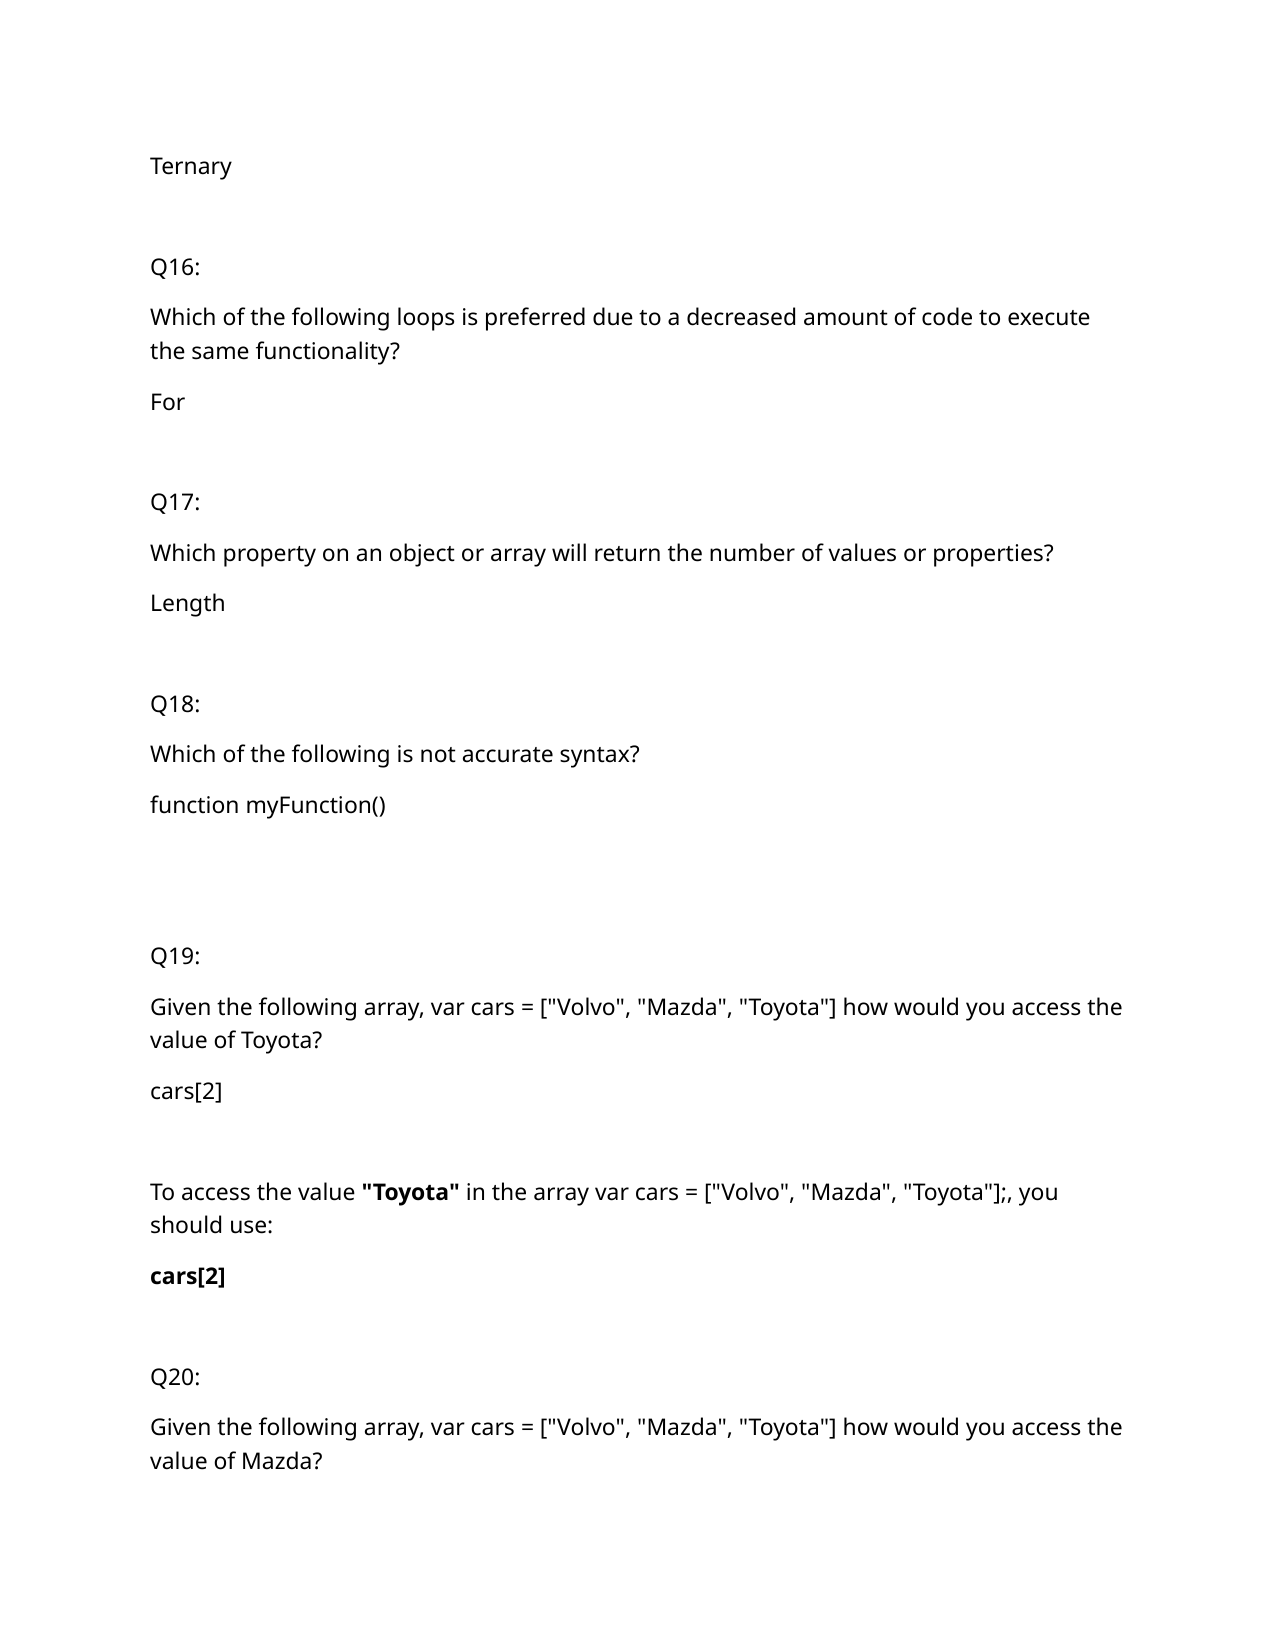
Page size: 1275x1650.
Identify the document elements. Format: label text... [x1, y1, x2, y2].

text Which of the following is not accurate syntax? [150, 738, 1125, 769]
text Given the following array, var cars = ["Volvo", "Mazda", "Toyota"] how would you access the value of Toyota? [150, 990, 1125, 1055]
text cars[2] [150, 1259, 1125, 1291]
text cars[2] [150, 1074, 1125, 1106]
text Which property on an object or array will return the number of values or properties? [150, 537, 1125, 568]
text Length [150, 587, 1125, 618]
text Q19: [150, 940, 1125, 971]
text Which of the following loops is preferred due to a decreased amount of code to execute the same functionality? [150, 301, 1125, 366]
text function myFunction() [150, 789, 1125, 820]
text Q20: [150, 1360, 1125, 1392]
text Ternary [150, 150, 1125, 181]
text Given the following array, var cars = ["Volvo", "Mazda", "Toyota"] how would you access the value of Mazda? [150, 1411, 1125, 1476]
text Q18: [150, 688, 1125, 719]
text Q16: [150, 251, 1125, 282]
text To access the value "Toyota" in the array var cars = ["Volvo", "Mazda", "Toyota"];, you should use: [150, 1175, 1125, 1240]
text For [150, 385, 1125, 417]
text Q17: [150, 486, 1125, 517]
